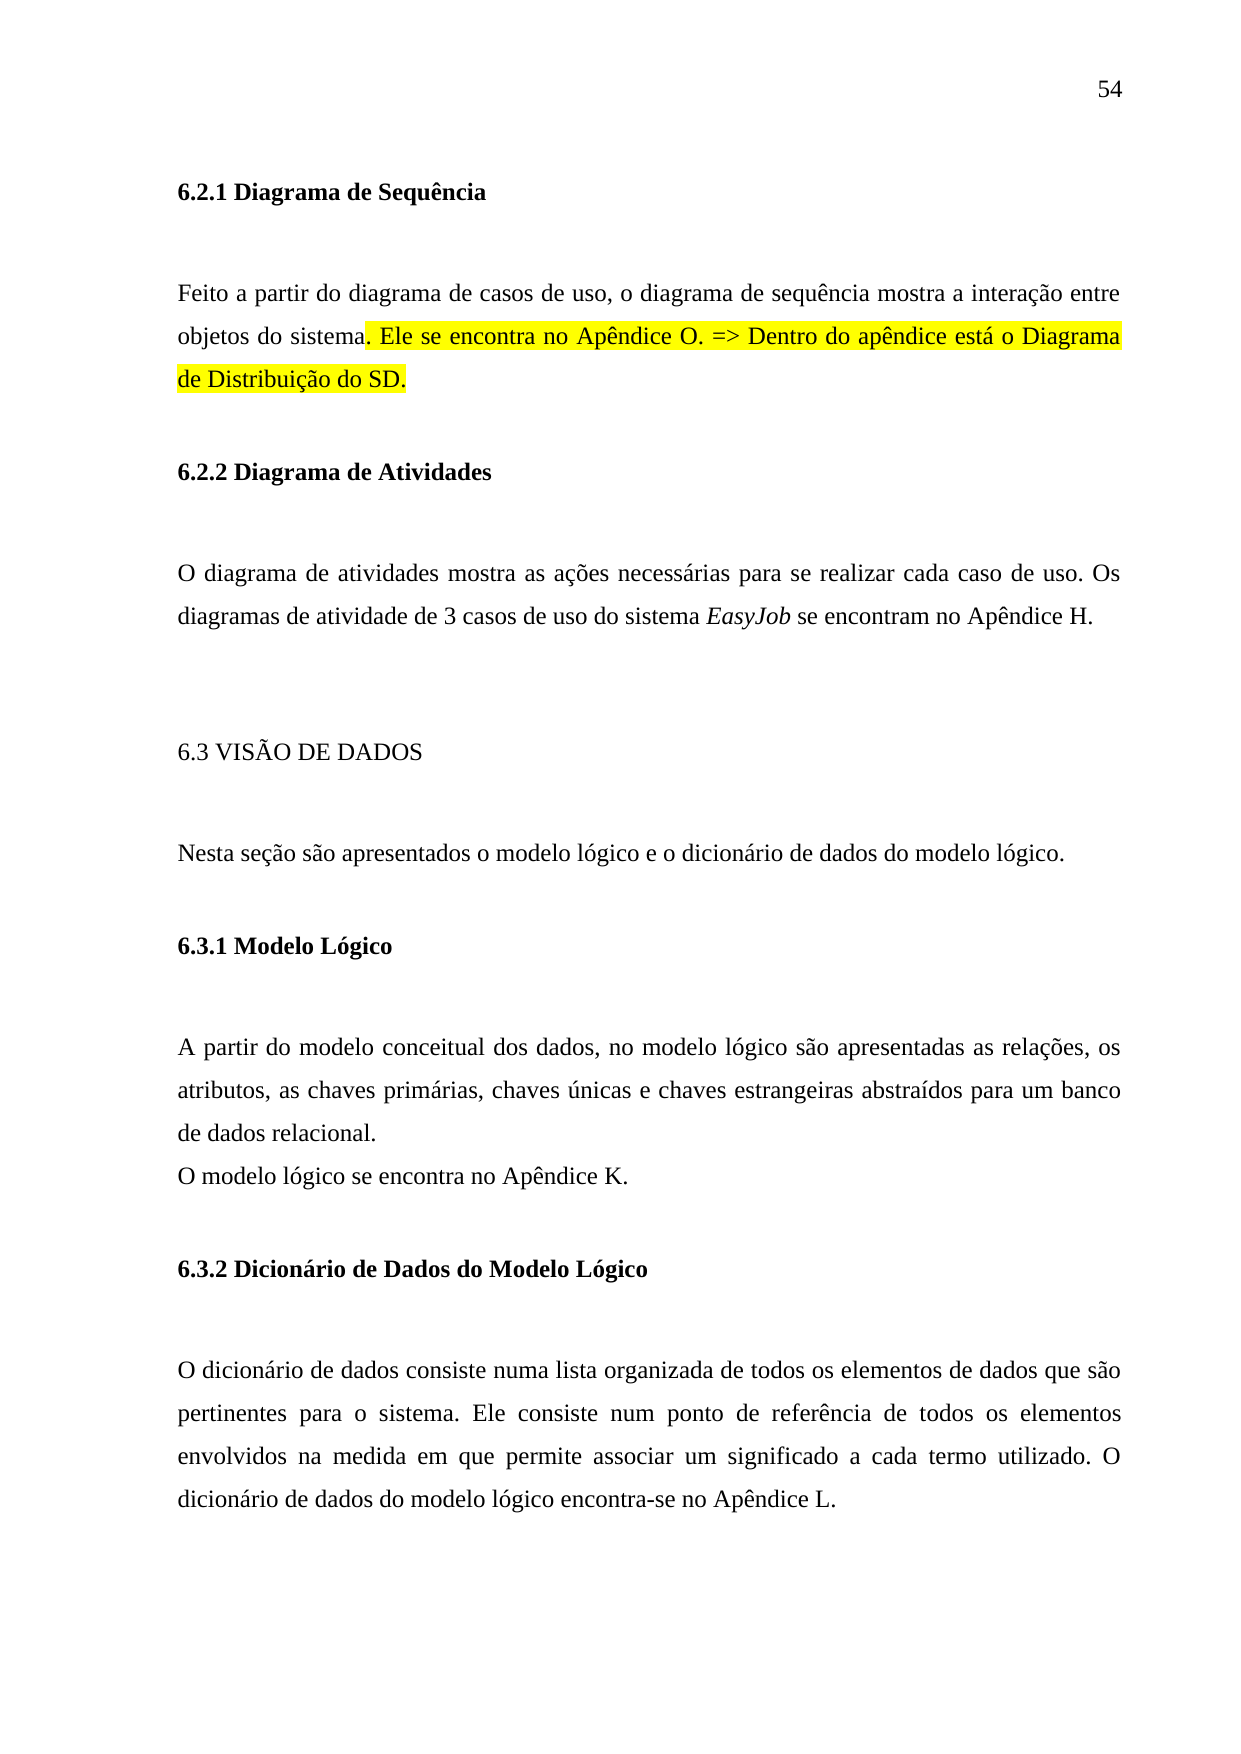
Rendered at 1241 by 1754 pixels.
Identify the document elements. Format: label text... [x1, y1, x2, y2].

text O dicionário de dados consiste numa lista organizada de todos os elementos de dados que são pertinentes para o sistema. Ele consiste num ponto de referência de todos os elementos envolvidos na medida em que permite associar um significado a cada termo utilizado. O dicionário de dados do modelo lógico encontra-se no Apêndice L. [177, 1355, 1122, 1513]
text O diagrama de atividades mostra as ações necessárias para se realizar cada caso de uso. Os diagramas de atividade de 3 casos de uso do sistema EasyJob se encontram no Apêndice H. [177, 558, 1122, 630]
text A partir do modelo conceitual dos dados, no modelo lógico são apresentadas as relações, os atributos, as chaves primárias, chaves únicas e chaves estrangeiras abstraídos para um banco de dados relacional. [177, 1032, 1122, 1147]
subtitle 6.3.2 Dicionário de Dados do Modelo Lógico [177, 1254, 1122, 1283]
text O modelo lógico se encontra no Apêndice K. [177, 1161, 1122, 1190]
subtitle 6.3.1 Modelo Lógico [177, 931, 1122, 960]
text Feito a partir do diagrama de casos de uso, o diagrama de sequência mostra a interação entre objetos do sistema. Ele se encontra no Apêndice O. => Dentro do apêndice está o Diagrama de Distribuição do SD. [177, 278, 1122, 393]
subtitle 6.2.1 Diagrama de Sequência [177, 177, 1122, 206]
subtitle 6.3 VISÃO DE DADOS [177, 737, 1122, 766]
subtitle 6.2.2 Diagrama de Atividades [177, 457, 1122, 486]
text Nesta seção são apresentados o modelo lógico e o dicionário de dados do modelo lógico. [177, 838, 1122, 867]
